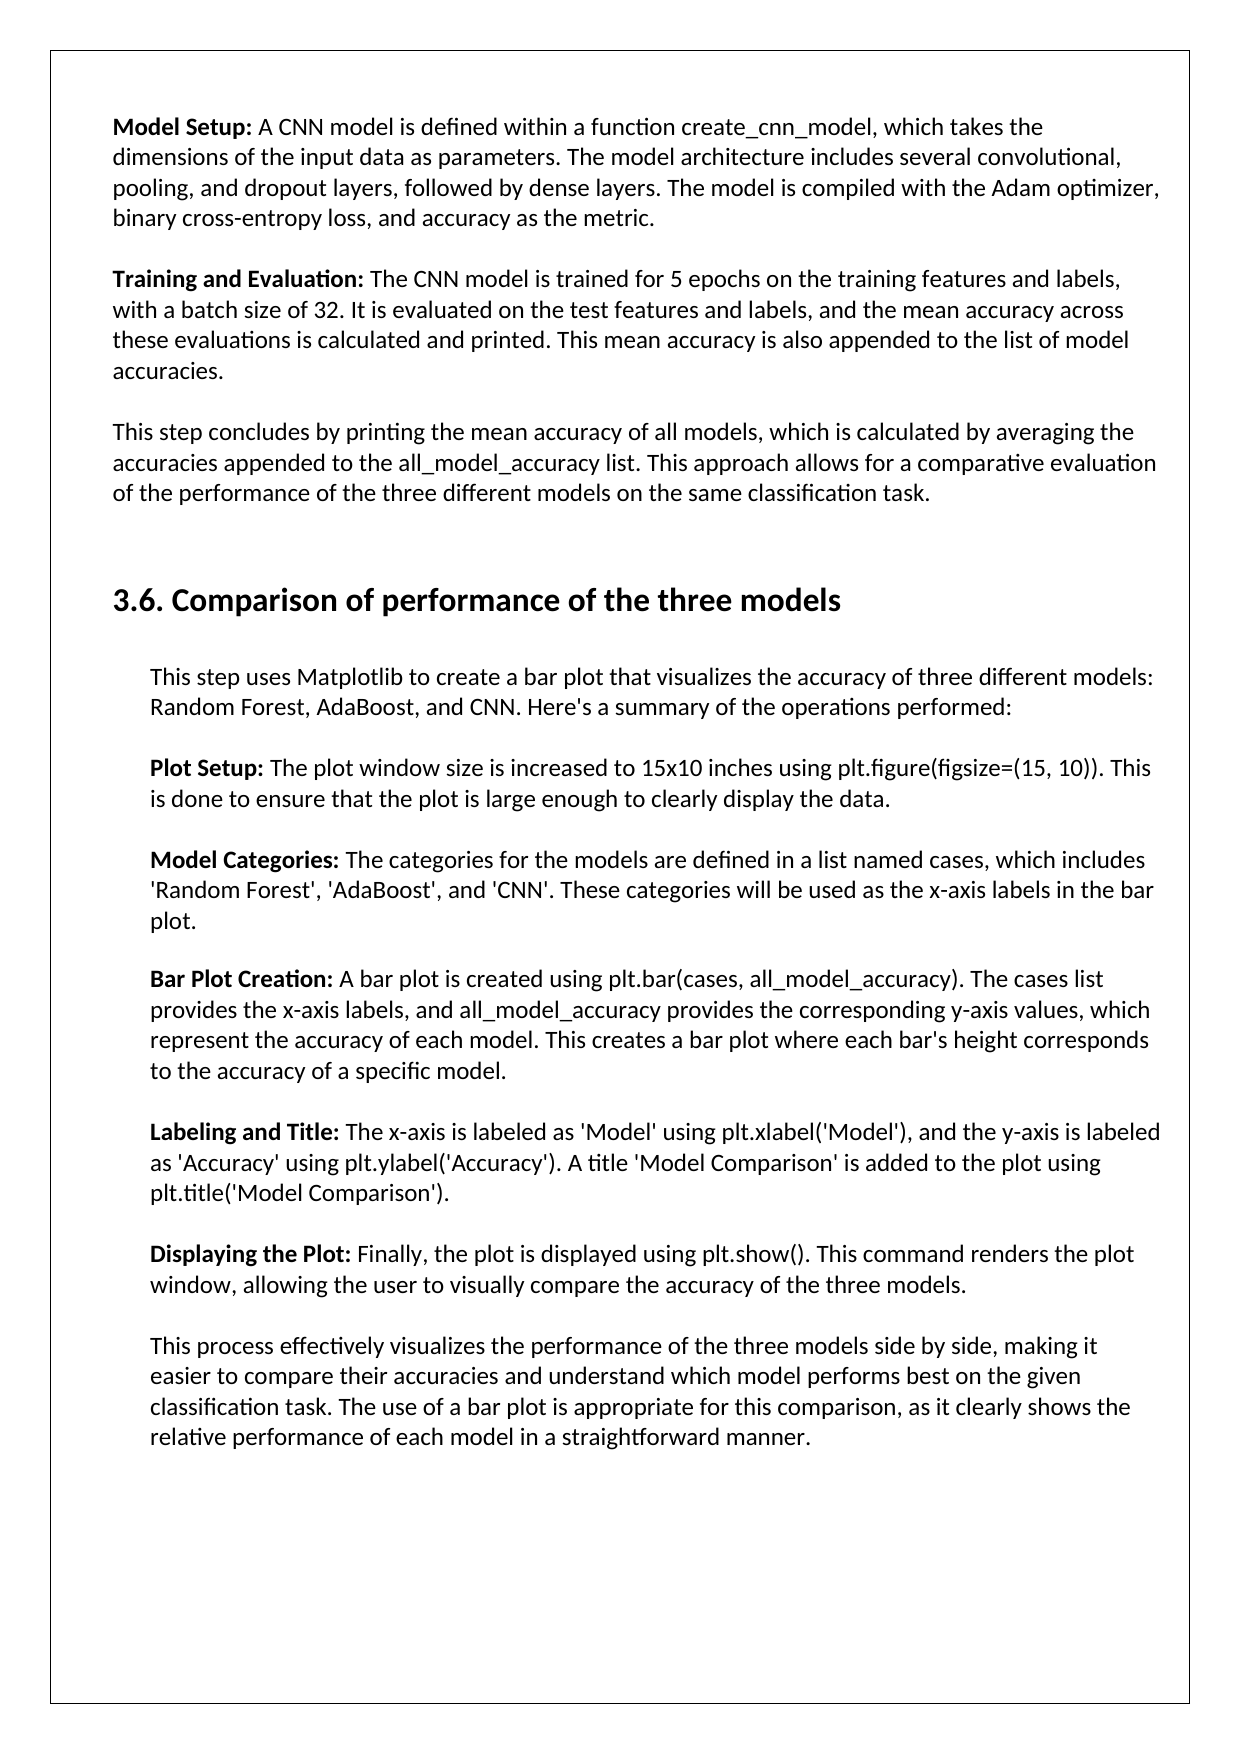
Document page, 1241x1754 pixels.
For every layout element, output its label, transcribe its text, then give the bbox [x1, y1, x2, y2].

text Model Categories: The categories for the models are defined in a list named cases, which includes 'Random Forest', 'AdaBoost', and 'CNN'. These categories will be used as the x-axis labels in the bar plot. [150, 844, 1165, 936]
text This process effectively visualizes the performance of the three models side by side, making it easier to compare their accuracies and understand which model performs best on the given classification task. The use of a bar plot is appropriate for this comparison, as it clearly shows the relative performance of each model in a straightforward manner. [150, 1330, 1165, 1452]
text This step concludes by printing the mean accuracy of all models, which is calculated by averaging the accuracies appended to the all_model_accuracy list. This approach allows for a comparative evaluation of the performance of the three different models on the same classification task. [112, 416, 1165, 508]
text Training and Evaluation: The CNN model is trained for 5 epochs on the training features and labels, with a batch size of 32. It is evaluated on the test features and labels, and the mean accuracy across these evaluations is calculated and printed. This mean accuracy is also appended to the list of model accuracies. [112, 263, 1165, 386]
text Labeling and Title: The x-axis is labeled as 'Model' using plt.xlabel('Model'), and the y-axis is labeled as 'Accuracy' using plt.ylabel('Accuracy'). A title 'Model Comparison' is added to the plot using plt.title('Model Comparison'). [150, 1116, 1165, 1208]
text 3.6. Comparison of performance of the three models [75, 579, 1165, 620]
text Displaying the Plot: Finally, the plot is displayed using plt.show(). This command renders the plot window, allowing the user to visually compare the accuracy of the three models. [150, 1238, 1165, 1299]
text Bar Plot Creation: A bar plot is created using plt.bar(cases, all_model_accuracy). The cases list provides the x-axis labels, and all_model_accuracy provides the corresponding y-axis values, which represent the accuracy of each model. This creates a bar plot where each bar's height corresponds to the accuracy of a specific model. [150, 963, 1165, 1086]
text Plot Setup: The plot window size is increased to 15x10 inches using plt.figure(figsize=(15, 10)). This is done to ensure that the plot is large enough to clearly display the data. [150, 752, 1165, 813]
text Model Setup: A CNN model is defined within a function create_cnn_model, which takes the dimensions of the input data as parameters. The model architecture includes several convolutional, pooling, and dropout layers, followed by dense layers. The model is compiled with the Adam optimizer, binary cross-entropy loss, and accuracy as the metric. [112, 111, 1165, 233]
text This step uses Matplotlib to create a bar plot that visualizes the accuracy of three different models: Random Forest, AdaBoost, and CNN. Here's a summary of the operations performed: [150, 661, 1165, 722]
